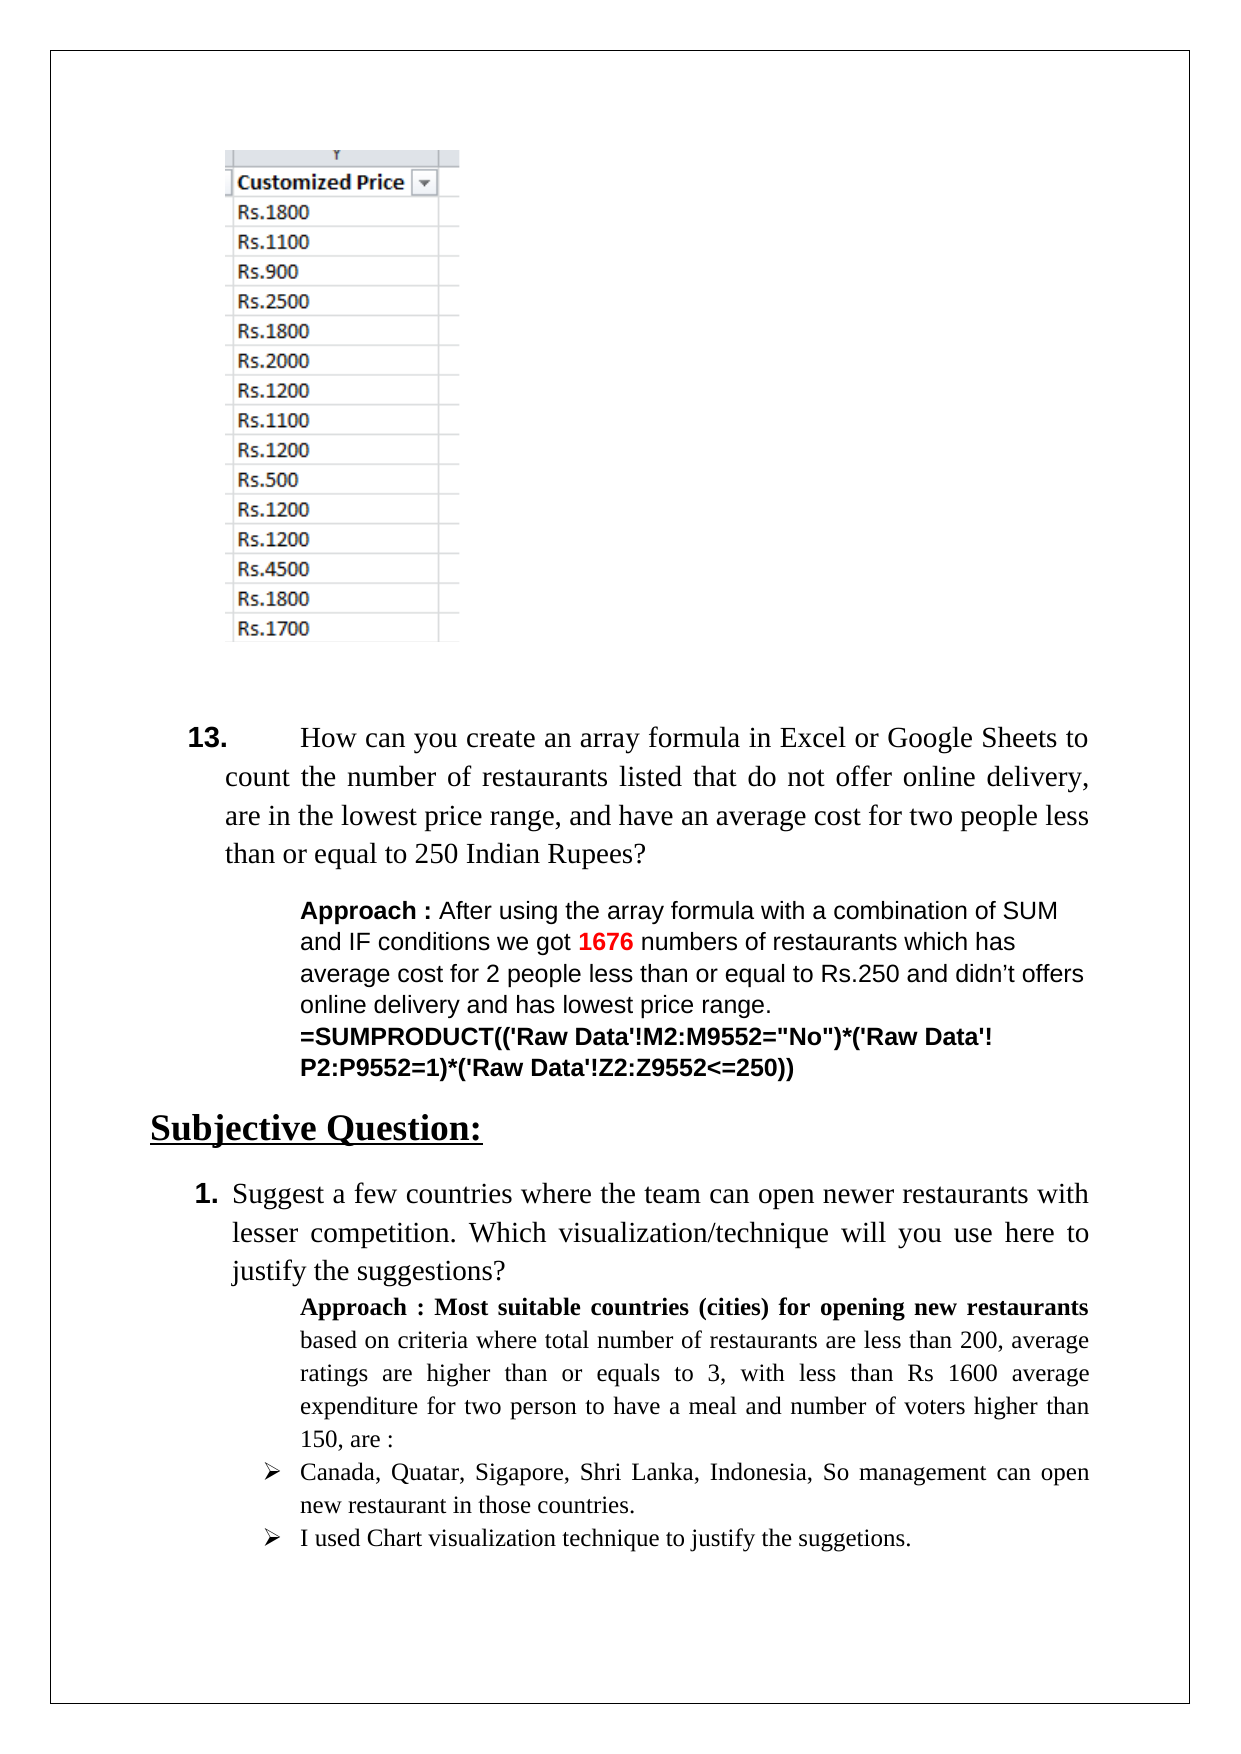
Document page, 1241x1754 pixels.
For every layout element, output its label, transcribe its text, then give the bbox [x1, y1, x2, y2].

list =SUMPRODUCT(('Raw Data'!M2:M9552="No")*('Raw Data'!P2:P9552=1)*('Raw Data'!Z2:Z9552<=250)) [300, 1022, 1090, 1082]
list How can you create an array formula in Excel or Google Sheets to count the number of restaurants listed that do not offer online delivery, are in the lowest price range, and have an average cost for two people less than or equal to 250 Indian Rupees? [187, 721, 1090, 870]
list I used Chart visualization technique to justify the suggetions. [262, 1523, 1090, 1552]
list Approach : After using the array formula with a combination of SUM and IF conditions we got 1676 numbers of restaurants which has average cost for 2 people less than or equal to Rs.250 and didn’t offers online delivery and has lowest price range. [300, 896, 1090, 1019]
list Canada, Quatar, Sigapore, Shri Lanka, Indonesia, So management can open new restaurant in those countries. [262, 1457, 1090, 1519]
text Subjective Question: [150, 1106, 1090, 1149]
picture [225, 150, 460, 642]
list Suggest a few countries where the team can open newer restaurants with lesser competition. Which visualization/technique will you use here to justify the suggestions? [194, 1176, 1090, 1287]
list Approach : Most suitable countries (cities) for opening new restaurants based on criteria where total number of restaurants are less than 200, average ratings are higher than or equals to 3, with less than Rs 1600 average expenditure for two person to have a meal and number of voters higher than 150, are : [300, 1292, 1090, 1453]
